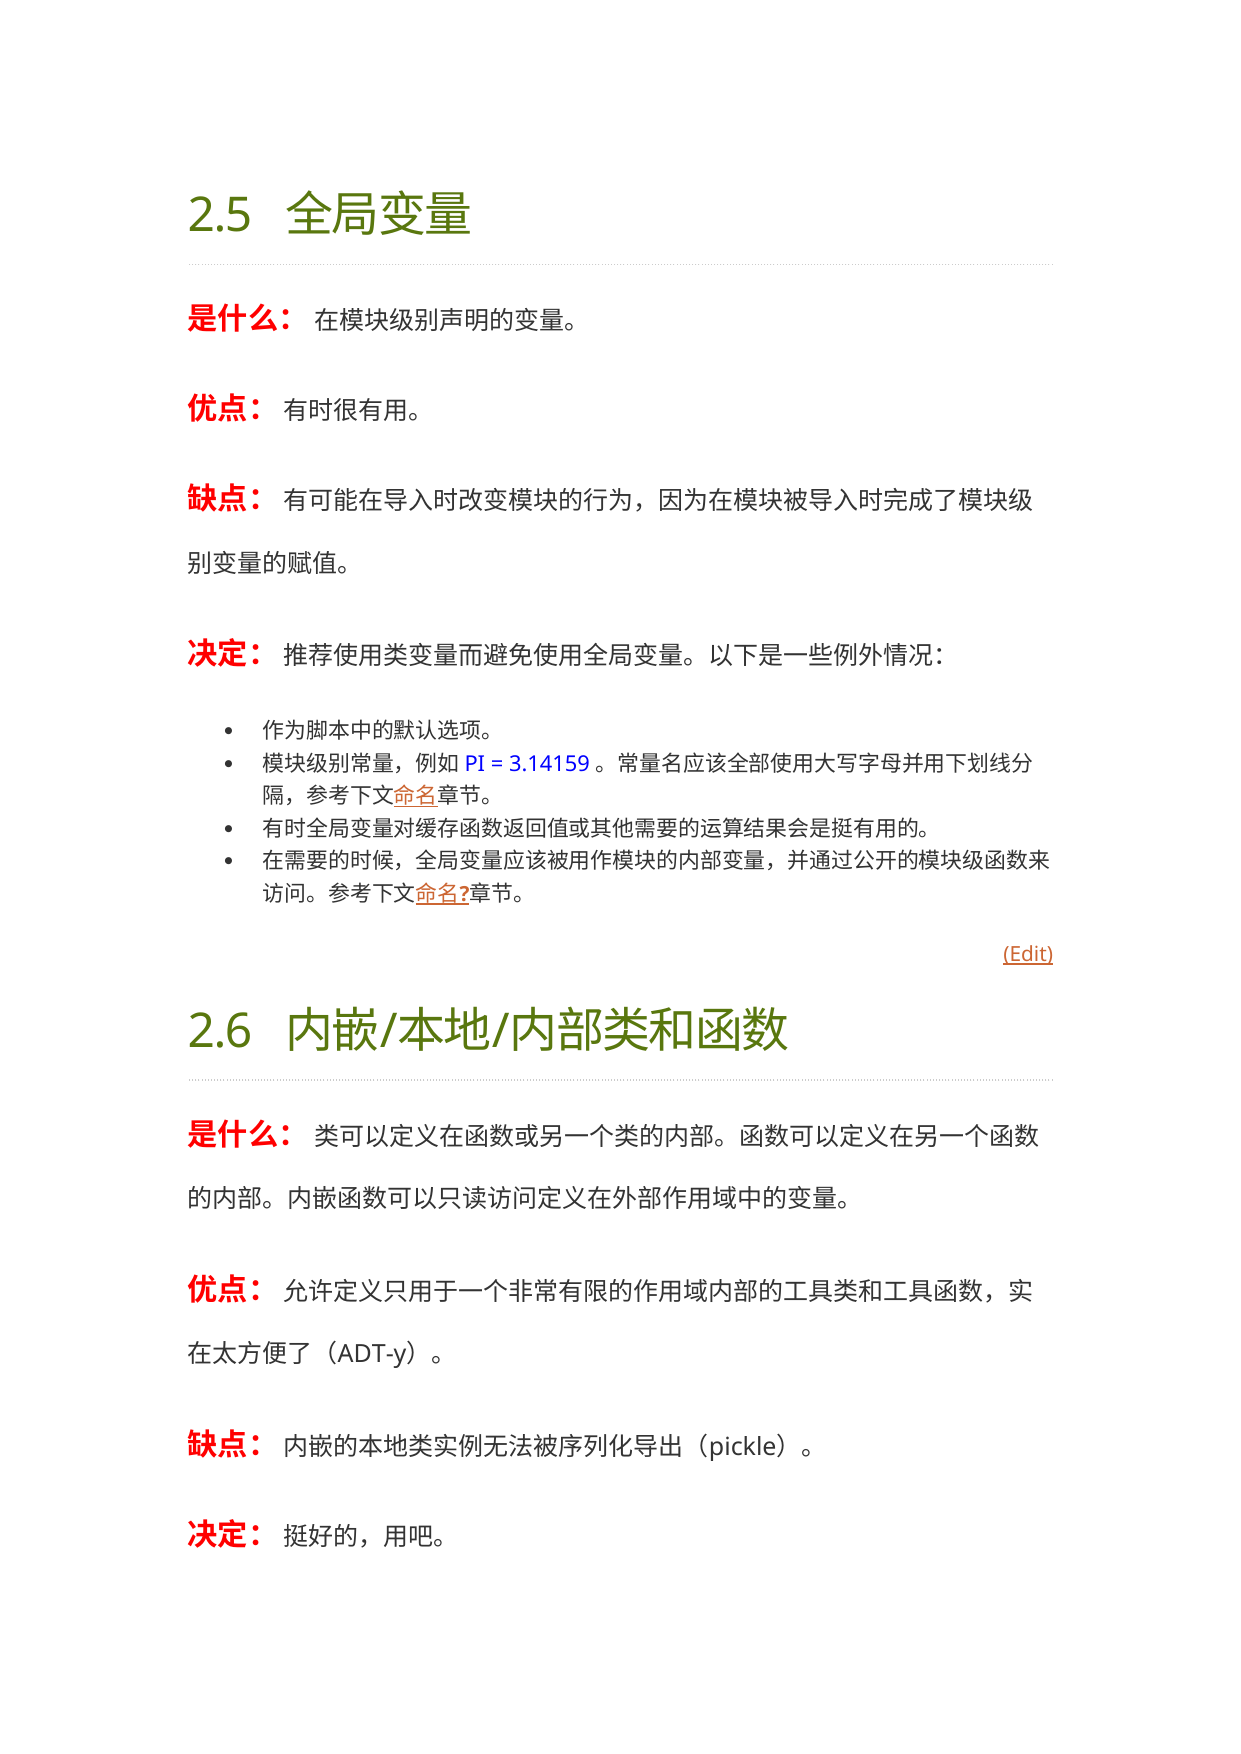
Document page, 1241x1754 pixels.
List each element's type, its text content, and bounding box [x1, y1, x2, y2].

subtitle 2.5 全局变量 [187, 162, 1053, 265]
text 缺点： 内嵌的本地类实例无法被序列化导出（pickle）。 [187, 1409, 1053, 1474]
text 缺点： 有可能在导入时改变模块的行为，因为在模块被导入时完成了模块级别变量的赋值。 [187, 464, 1053, 594]
text 是什么： 在模块级别声明的变量。 [187, 284, 1053, 349]
text 决定： 挺好的，用吧。 [187, 1499, 1053, 1564]
list 模块级别常量，例如 PI = 3.14159 。常量名应该全部使用大写字母并用下划线分隔，参考下文命名章节。 [225, 746, 1053, 811]
list 作为脚本中的默认选项。 [225, 713, 1053, 746]
text (Edit) [187, 937, 1053, 970]
subtitle 2.6 内嵌/本地/内部类和函数 [187, 978, 1053, 1081]
text 优点： 允许定义只用于一个非常有限的作用域内部的工具类和工具函数，实在太方便了（ADT-y）。 [187, 1254, 1053, 1384]
list 在需要的时候，全局变量应该被用作模块的内部变量，并通过公开的模块级函数来访问。参考下文命名?章节。 [225, 843, 1053, 908]
text 是什么： 类可以定义在函数或另一个类的内部。函数可以定义在另一个函数的内部。内嵌函数可以只读访问定义在外部作用域中的变量。 [187, 1099, 1053, 1229]
text 优点： 有时很有用。 [187, 374, 1053, 439]
list 有时全局变量对缓存函数返回值或其他需要的运算结果会是挺有用的。 [225, 811, 1053, 843]
text 决定： 推荐使用类变量而避免使用全局变量。以下是一些例外情况： [187, 619, 1053, 684]
